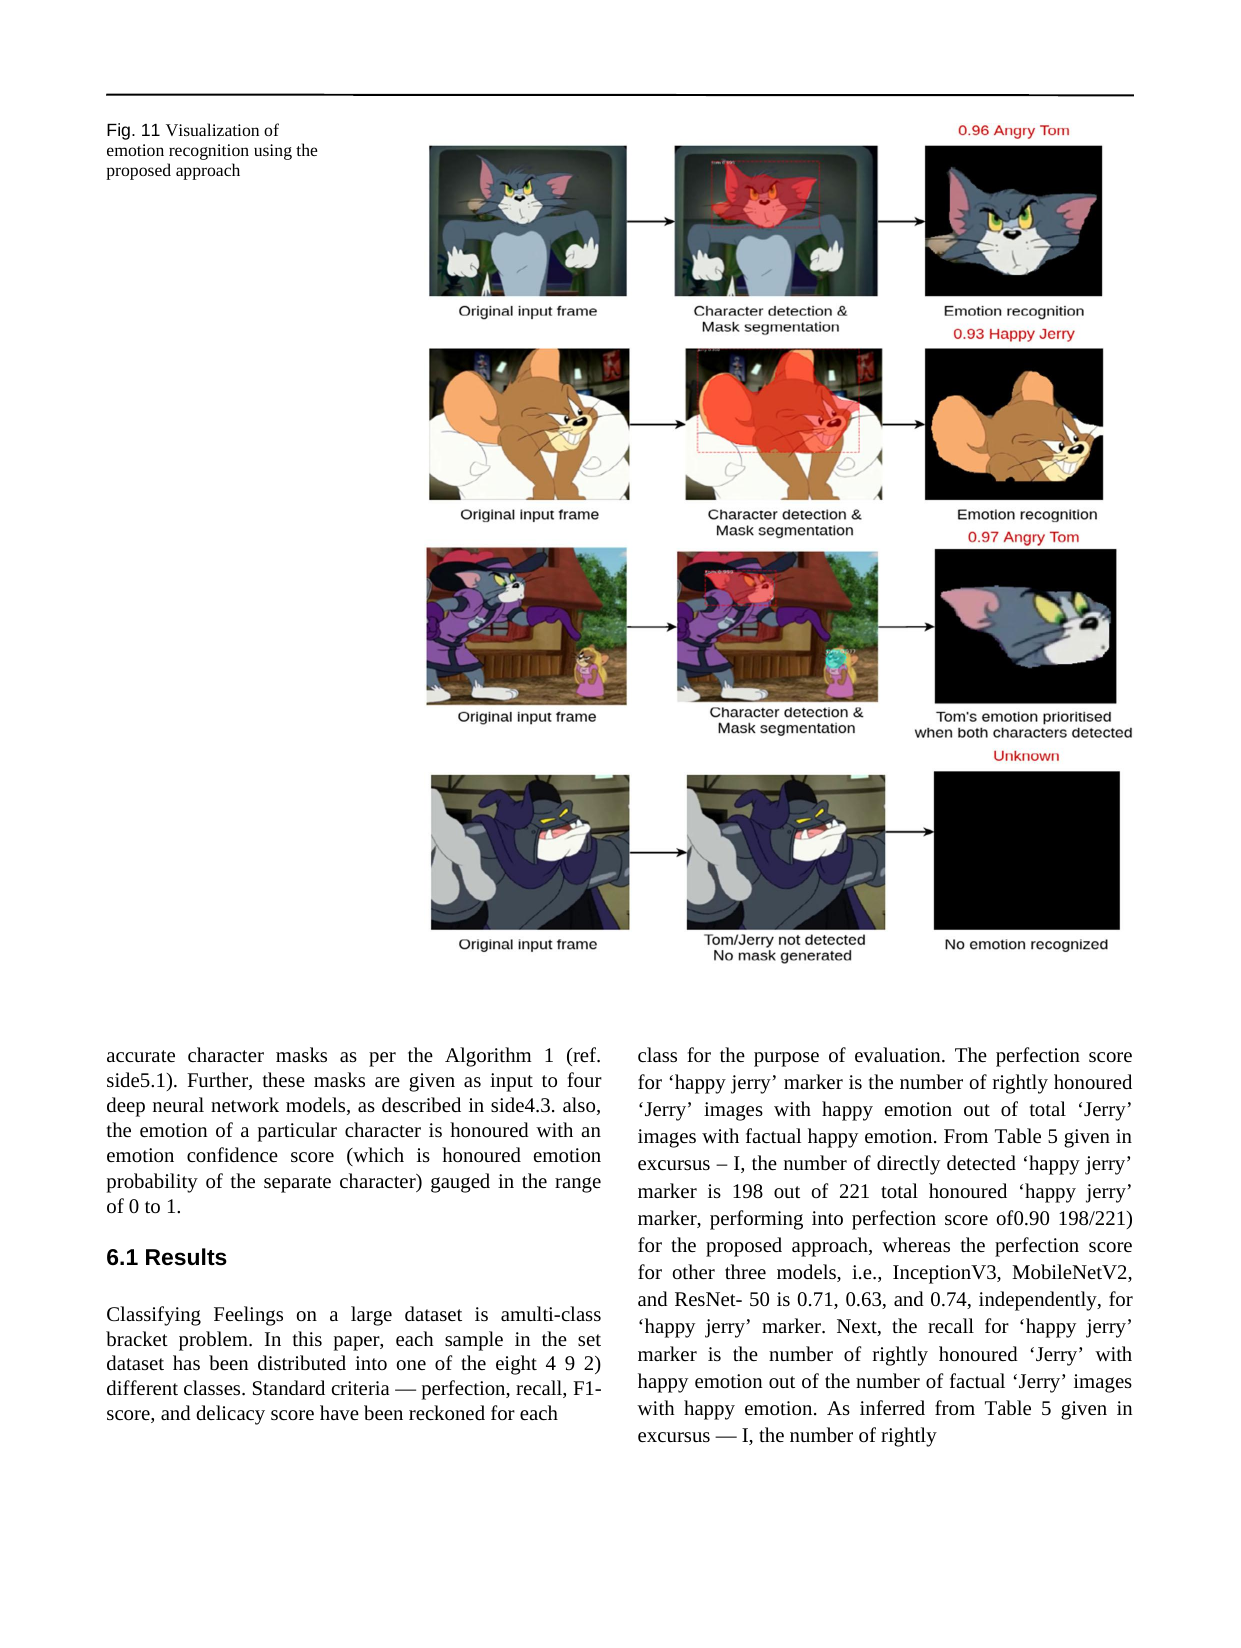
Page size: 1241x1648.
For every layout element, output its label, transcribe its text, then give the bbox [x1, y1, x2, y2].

text Classifying Feelings on a large dataset is amulti-class bracket problem. In this paper, each sample in the set dataset has been distributed into one of the eight 4 9 2) different classes. Standard criteria — perfection, recall, F1- score, and delicacy score have been reckoned for each [106, 1302, 602, 1425]
text 6.1 Results [106, 1244, 602, 1271]
text Fig. 11 Visualization of emotion recognition using the proposed approach [106, 120, 323, 181]
text accurate character masks as per the Algorithm 1 (ref. side5.1). Further, these masks are given as input to four deep neural network models, as described in side4.3. also, the emotion of a particular character is honoured with an emotion confidence score (which is honoured emotion probability of the separate character) gauged in the range of 0 to 1. [106, 1043, 602, 1218]
text class for the purpose of evaluation. The perfection score for ‘happy jerry’ marker is the number of rightly honoured ‘Jerry’ images with happy emotion out of total ‘Jerry’ images with factual happy emotion. From Table 5 given in excursus – I, the number of directly detected ‘happy jerry’ marker is 198 out of 221 total honoured ‘happy jerry’ marker, performing into perfection score of0.90 198/221) for the proposed approach, whereas the perfection score for other three models, i.e., InceptionV3, MobileNetV2, and ResNet- 50 is 0.71, 0.63, and 0.74, independently, for ‘happy jerry’ marker. Next, the recall for ‘happy jerry’ marker is the number of rightly honoured ‘Jerry’ with happy emotion out of the number of factual ‘Jerry’ images with happy emotion. As inferred from Table 5 given in excursus — I, the number of rightly [637, 1043, 1133, 1447]
picture [424, 123, 1134, 965]
